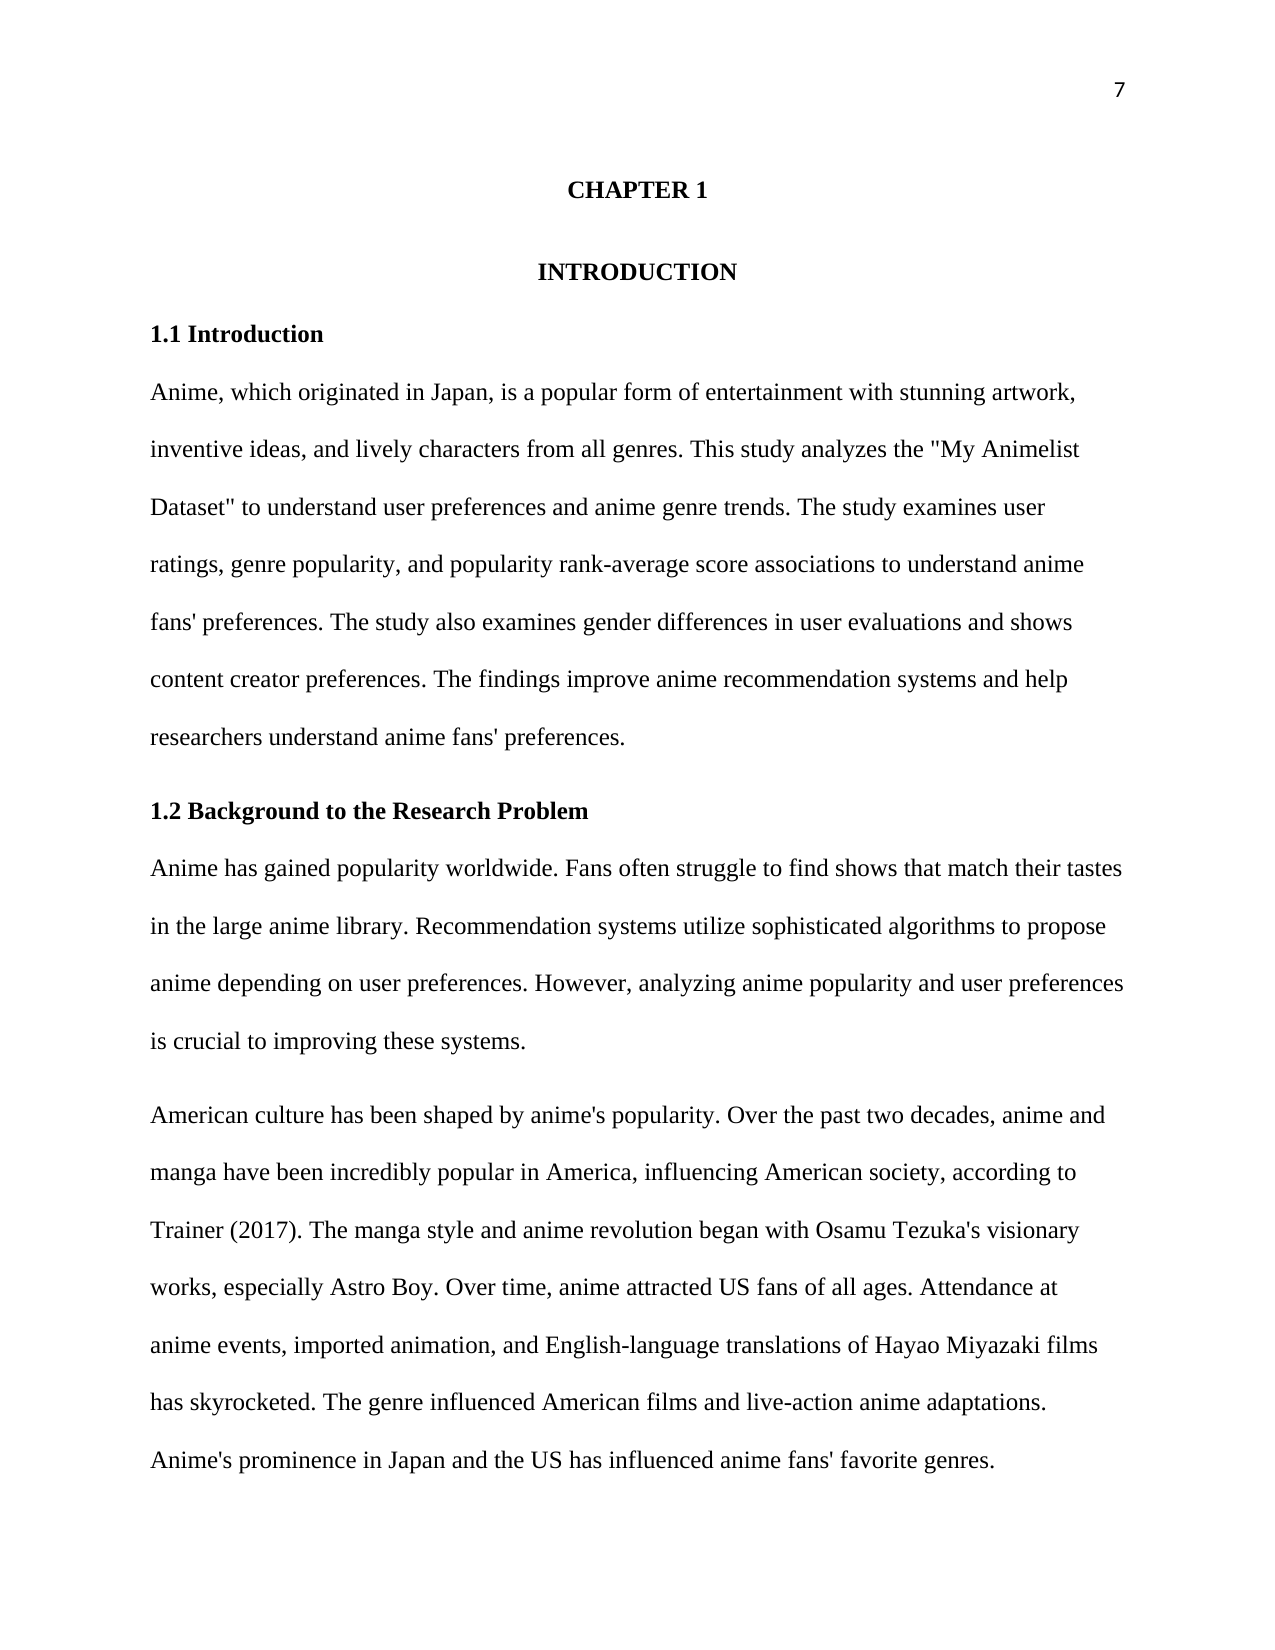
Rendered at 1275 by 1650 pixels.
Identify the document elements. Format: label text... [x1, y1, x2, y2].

subtitle INTRODUCTION [150, 257, 1125, 286]
subtitle CHAPTER 1 [150, 175, 1125, 204]
subtitle Introduction [150, 319, 1125, 348]
text American culture has been shaped by anime's popularity. Over the past two decades, anime and manga have been incredibly popular in America, influencing American society, according to Trainer (2017). The manga style and anime revolution began with Osamu Tezuka's visionary works, especially Astro Boy. Over time, anime attracted US fans of all ages. Attendance at anime events, imported animation, and English-language translations of Hayao Miyazaki films has skyrocketed. The genre influenced American films and live-action anime adaptations. Anime's prominence in Japan and the US has influenced anime fans' favorite genres. [150, 1100, 1125, 1474]
text Anime has gained popularity worldwide. Fans often struggle to find shows that match their tastes in the large anime library. Recommendation systems utilize sophisticated algorithms to propose anime depending on user preferences. However, analyzing anime popularity and user preferences is crucial to improving these systems. [150, 853, 1125, 1054]
subtitle Background to the Research Problem [150, 796, 1125, 824]
text Anime, which originated in Japan, is a popular form of entertainment with stunning artwork, inventive ideas, and lively characters from all genres. This study analyzes the "My Animelist Dataset" to understand user preferences and anime genre trends. The study examines user ratings, genre popularity, and popularity rank-average score associations to understand anime fans' preferences. The study also examines gender differences in user evaluations and shows content creator preferences. The findings improve anime recommendation systems and help researchers understand anime fans' preferences. [150, 377, 1125, 750]
